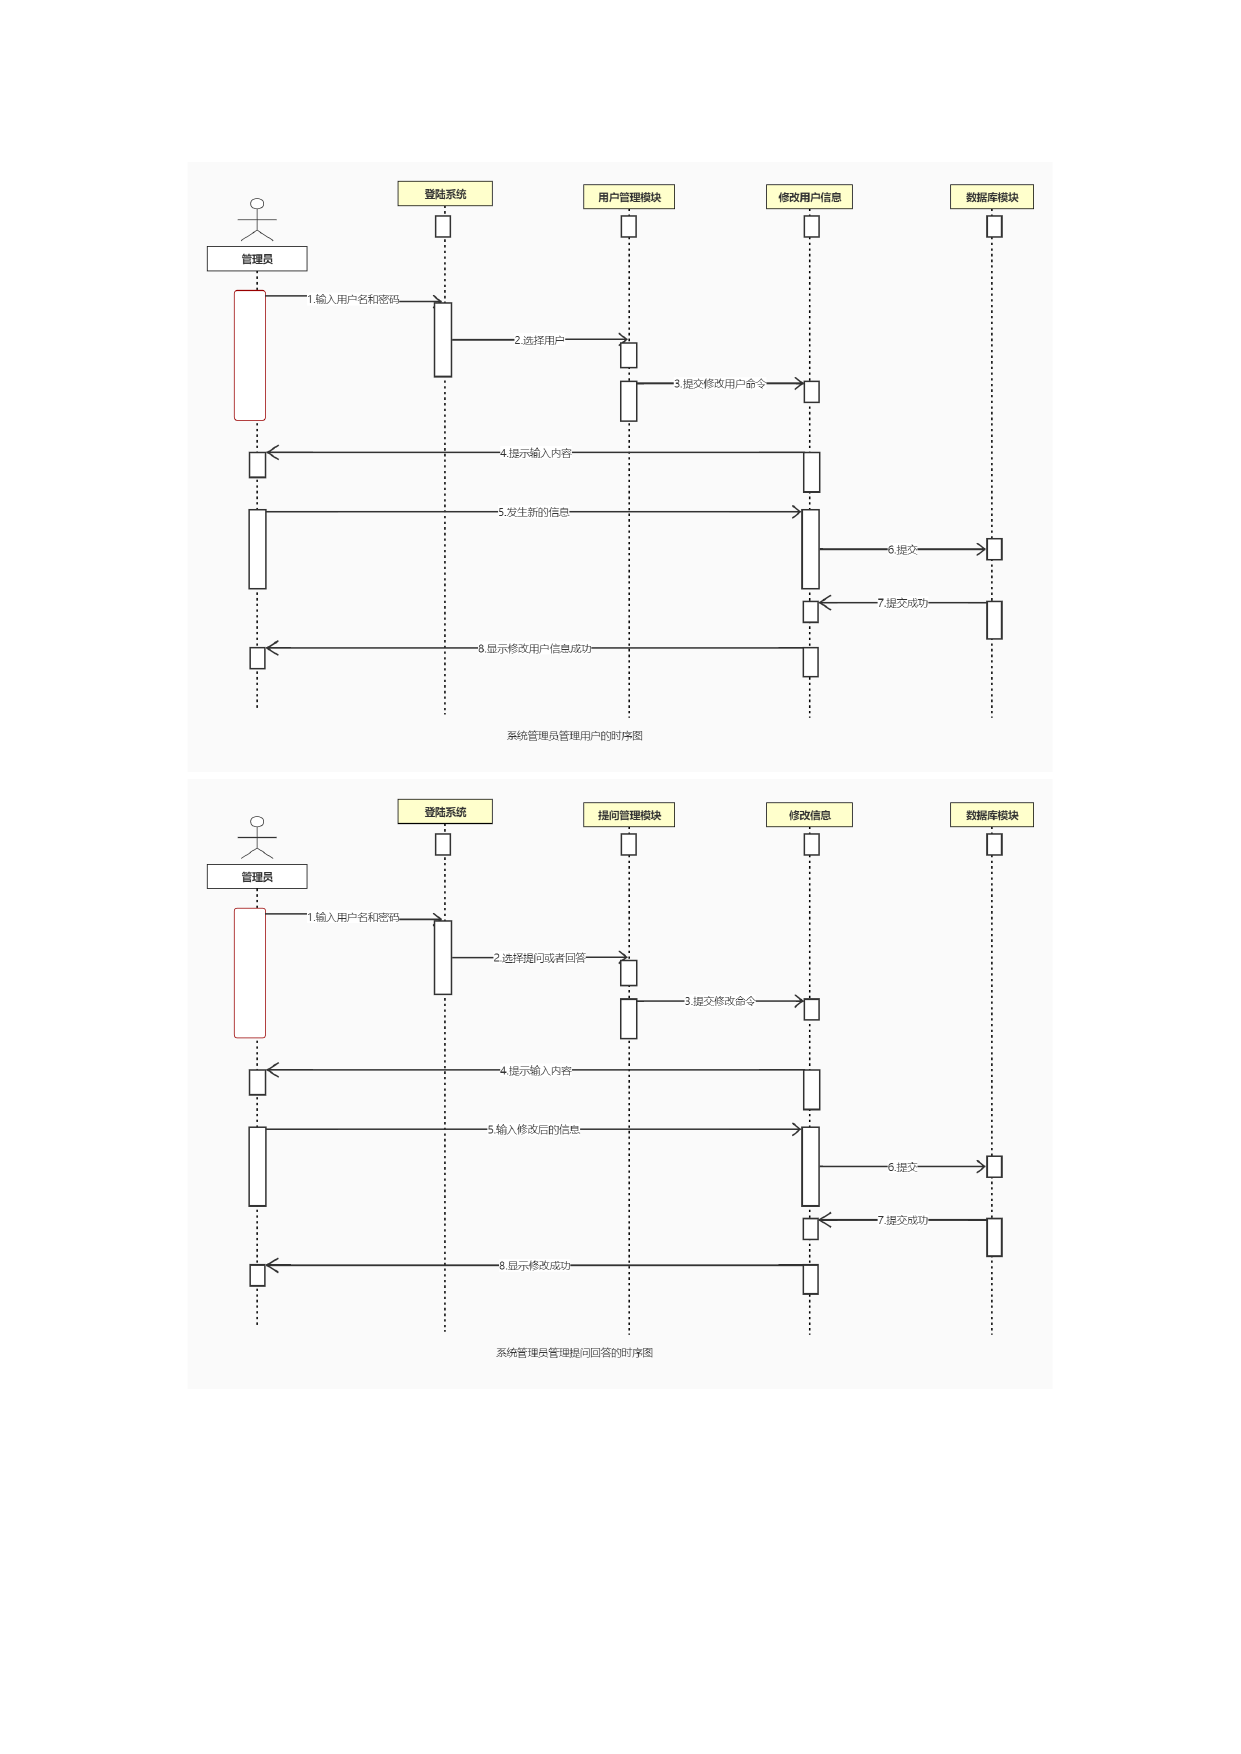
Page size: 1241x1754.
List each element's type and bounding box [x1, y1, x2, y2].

picture [187, 779, 1053, 1389]
picture [187, 162, 1053, 772]
